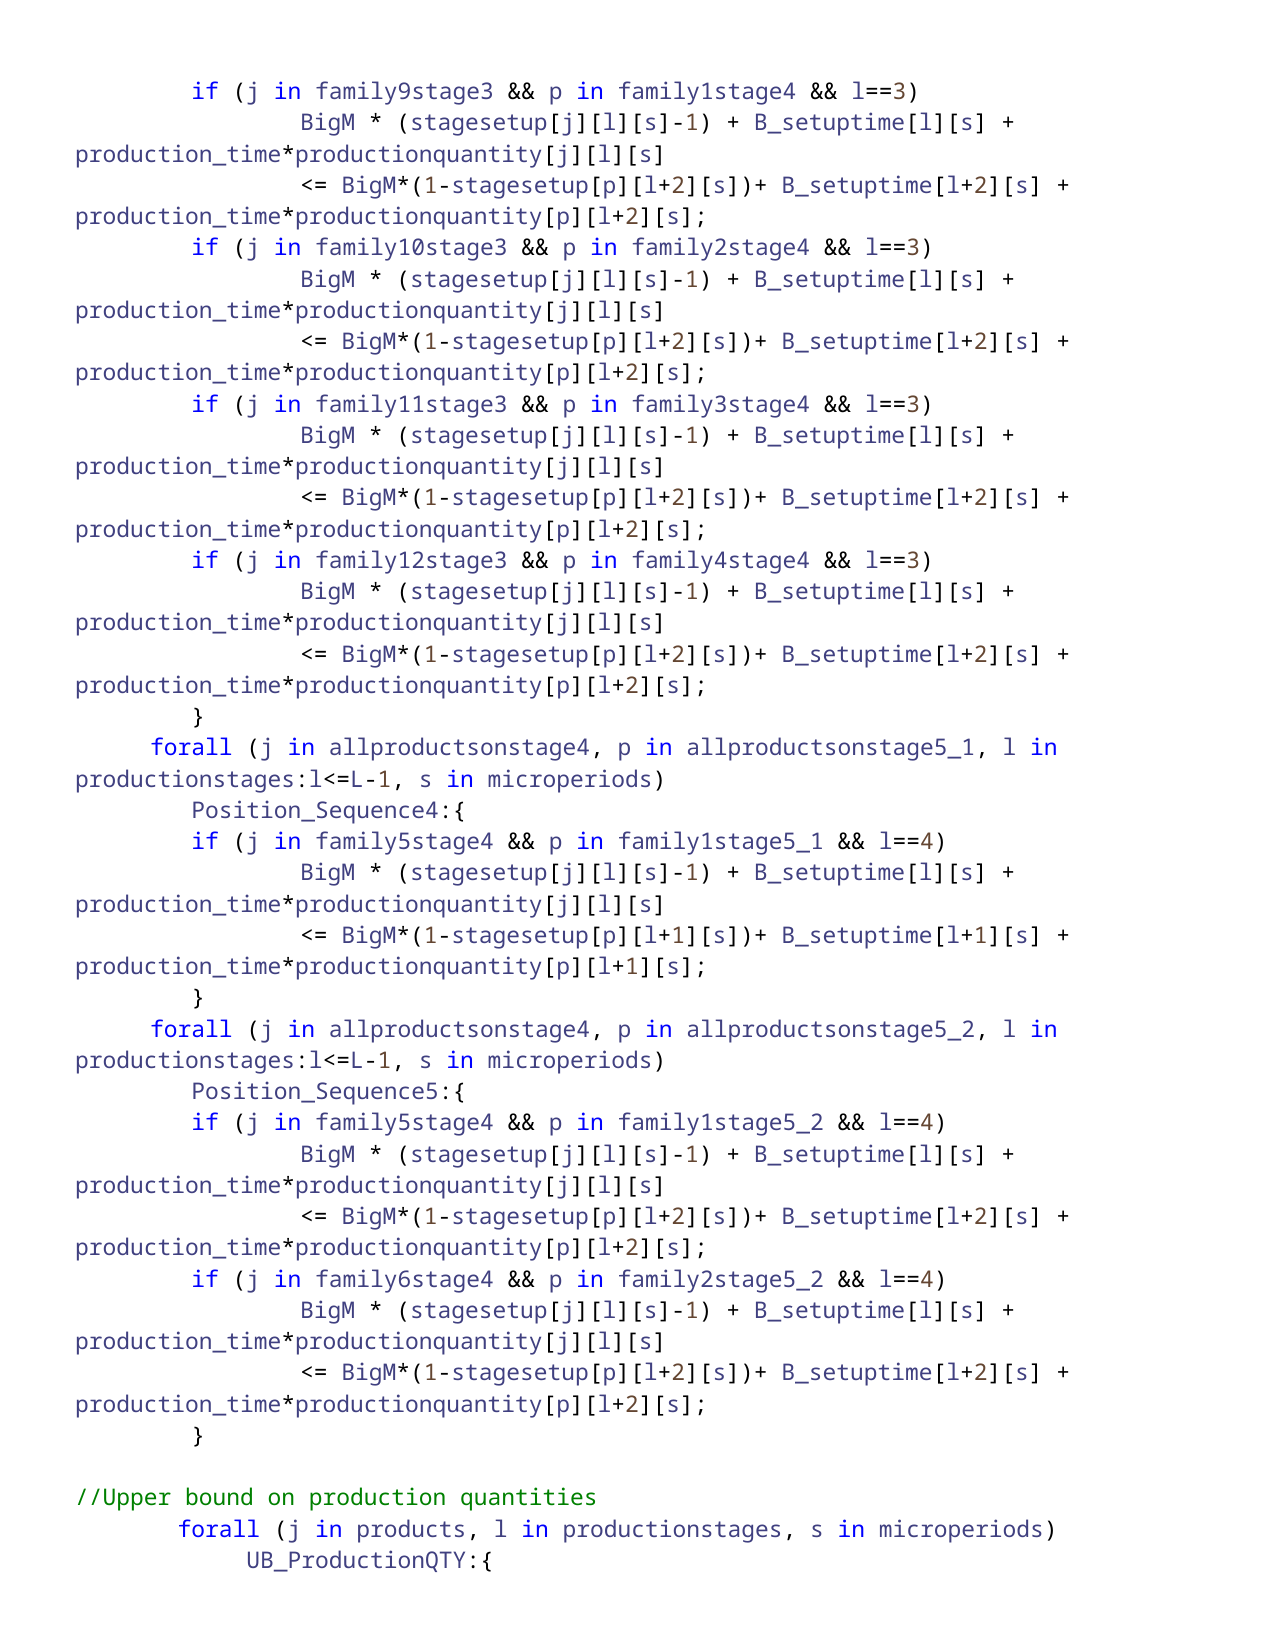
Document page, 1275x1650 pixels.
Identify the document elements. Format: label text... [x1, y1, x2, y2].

text } [75, 700, 1200, 731]
text <= BigM*(1-stagesetup[p][l+1][s])+ B_setuptime[l+1][s] + production_time*productionquantity[p][l+1][s]; [75, 919, 1200, 981]
text UB_ProductionQTY:{ [75, 1544, 1200, 1575]
text BigM * (stagesetup[j][l][s]-1) + B_setuptime[l][s] + production_time*productionquantity[j][l][s] [75, 419, 1200, 481]
text forall (j in allproductsonstage4, p in allproductsonstage5_2, l in productionstages:l<=L-1, s in microperiods) [75, 1012, 1200, 1075]
text //Upper bound on production quantities [75, 1481, 1200, 1512]
text if (j in family6stage4 && p in family2stage5_2 && l==4) [75, 1262, 1200, 1294]
text <= BigM*(1-stagesetup[p][l+2][s])+ B_setuptime[l+2][s] + production_time*productionquantity[p][l+2][s]; [75, 481, 1200, 544]
text if (j in family12stage3 && p in family4stage4 && l==3) [75, 544, 1200, 575]
text BigM * (stagesetup[j][l][s]-1) + B_setuptime[l][s] + production_time*productionquantity[j][l][s] [75, 856, 1200, 919]
text if (j in family9stage3 && p in family1stage4 && l==3) [75, 75, 1200, 106]
text BigM * (stagesetup[j][l][s]-1) + B_setuptime[l][s] + production_time*productionquantity[j][l][s] [75, 262, 1200, 325]
text if (j in family5stage4 && p in family1stage5_2 && l==4) [75, 1106, 1200, 1137]
text Position_Sequence4:{ [75, 794, 1200, 825]
text if (j in family5stage4 && p in family1stage5_1 && l==4) [75, 825, 1200, 856]
text BigM * (stagesetup[j][l][s]-1) + B_setuptime[l][s] + production_time*productionquantity[j][l][s] [75, 106, 1200, 169]
text Position_Sequence5:{ [75, 1075, 1200, 1106]
text <= BigM*(1-stagesetup[p][l+2][s])+ B_setuptime[l+2][s] + production_time*productionquantity[p][l+2][s]; [75, 1356, 1200, 1419]
text if (j in family10stage3 && p in family2stage4 && l==3) [75, 231, 1200, 262]
text BigM * (stagesetup[j][l][s]-1) + B_setuptime[l][s] + production_time*productionquantity[j][l][s] [75, 575, 1200, 637]
text BigM * (stagesetup[j][l][s]-1) + B_setuptime[l][s] + production_time*productionquantity[j][l][s] [75, 1294, 1200, 1356]
text if (j in family11stage3 && p in family3stage4 && l==3) [75, 387, 1200, 419]
text } [75, 1419, 1200, 1450]
text forall (j in allproductsonstage4, p in allproductsonstage5_1, l in productionstages:l<=L-1, s in microperiods) [75, 731, 1200, 794]
text forall (j in products, l in productionstages, s in microperiods) [75, 1512, 1200, 1544]
text <= BigM*(1-stagesetup[p][l+2][s])+ B_setuptime[l+2][s] + production_time*productionquantity[p][l+2][s]; [75, 169, 1200, 231]
text <= BigM*(1-stagesetup[p][l+2][s])+ B_setuptime[l+2][s] + production_time*productionquantity[p][l+2][s]; [75, 1200, 1200, 1262]
text <= BigM*(1-stagesetup[p][l+2][s])+ B_setuptime[l+2][s] + production_time*productionquantity[p][l+2][s]; [75, 325, 1200, 387]
text BigM * (stagesetup[j][l][s]-1) + B_setuptime[l][s] + production_time*productionquantity[j][l][s] [75, 1137, 1200, 1200]
text <= BigM*(1-stagesetup[p][l+2][s])+ B_setuptime[l+2][s] + production_time*productionquantity[p][l+2][s]; [75, 637, 1200, 700]
text } [75, 981, 1200, 1012]
